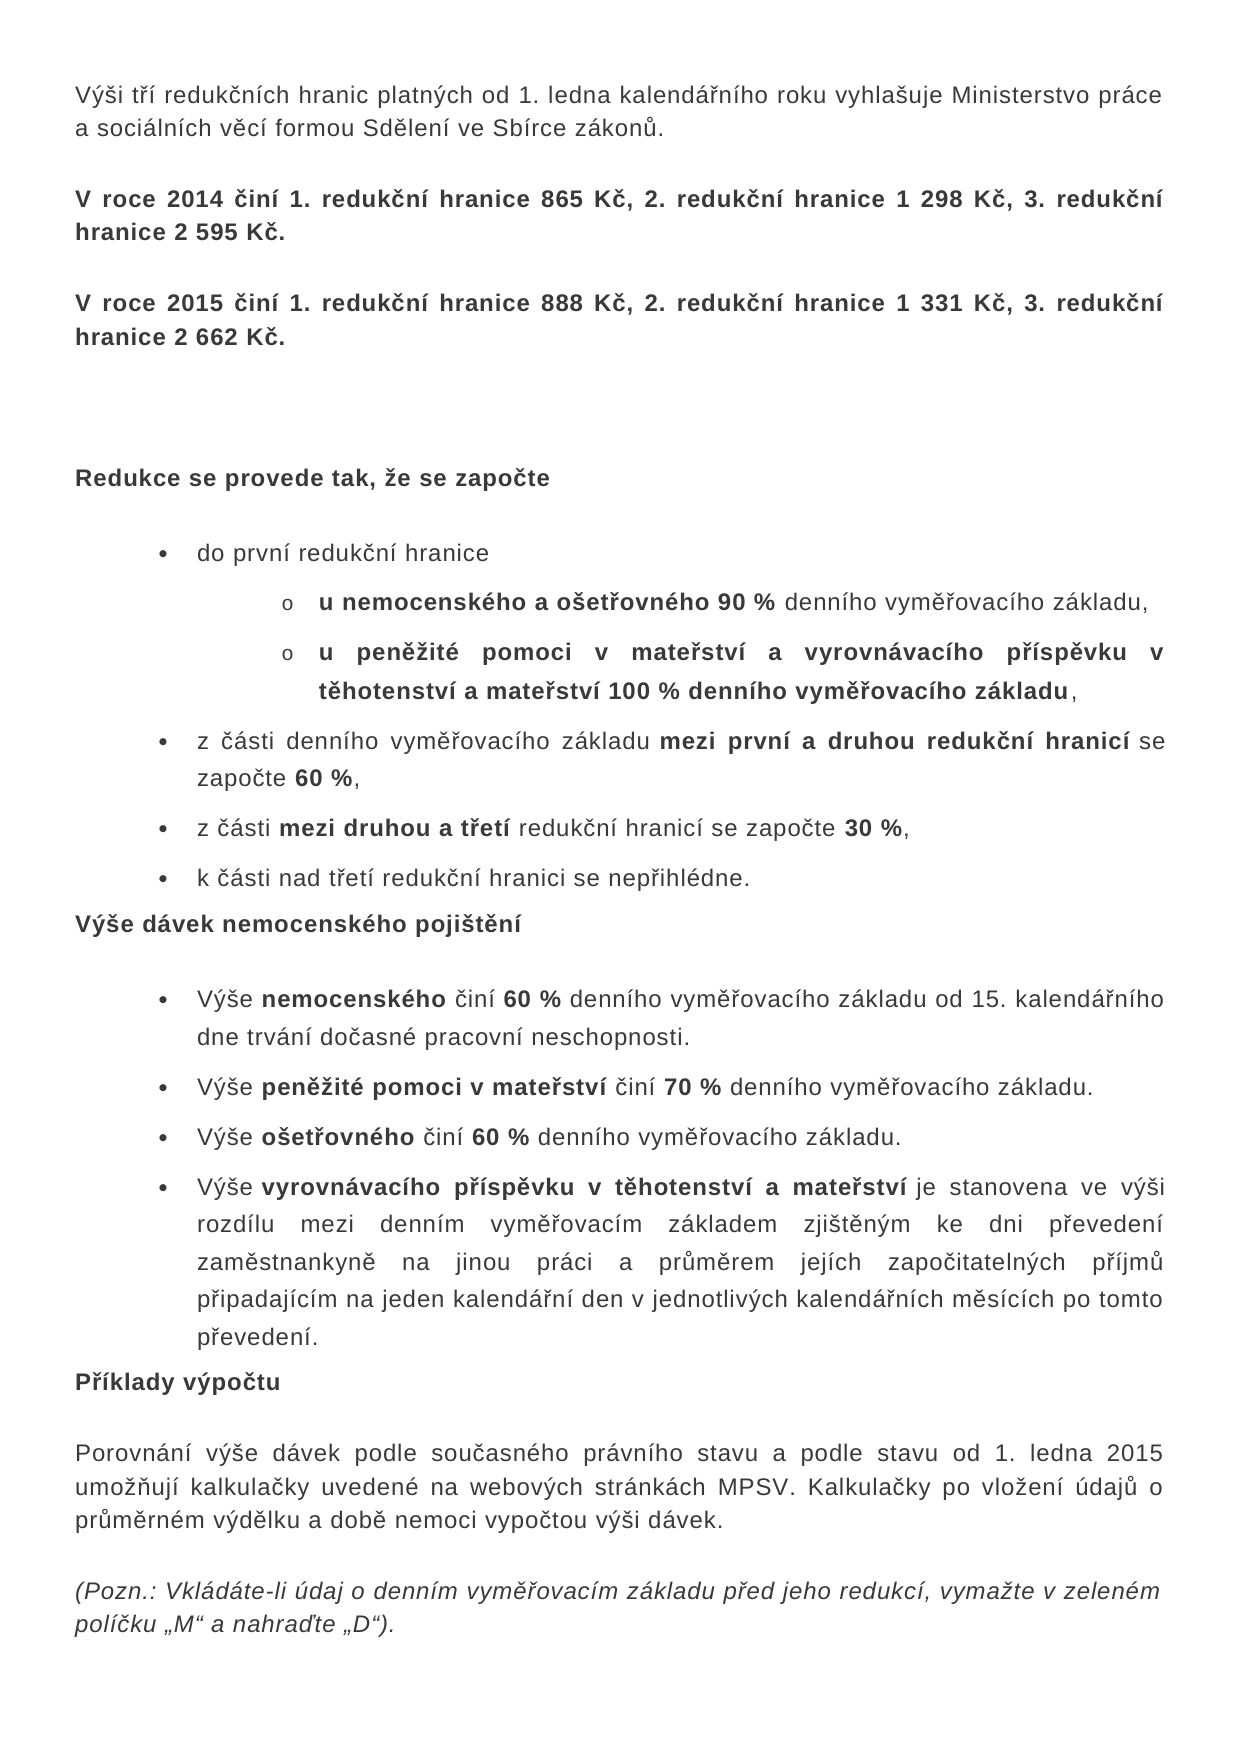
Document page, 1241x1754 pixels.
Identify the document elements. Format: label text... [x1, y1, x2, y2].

text Redukce se provede tak, že se započte [75, 458, 1165, 492]
list Výše ošetřovného činí 60 % denního vyměřovacího základu. [159, 1112, 1165, 1150]
list k části nad třetí redukční hranici se nepřihlédne. [159, 854, 1165, 892]
text V roce 2014 činí 1. redukční hranice 865 Kč, 2. redukční hranice 1 298 Kč, 3. redukční hranice 2 595 Kč. [75, 179, 1165, 246]
text Porovnání výše dávek podle současného právního stavu a podle stavu od 1. ledna 2015 umožňují kalkulačky uvedené na webových stránkách MPSV. Kalkulačky po vložení údajů o průměrném výdělku a době nemoci vypočtou výši dávek. [75, 1433, 1165, 1533]
text Výše dávek nemocenského pojištění [75, 904, 1165, 937]
list u nemocenského a ošetřovného 90 % denního vyměřovacího základu, [281, 579, 1165, 617]
list u peněžité pomoci v mateřství a vyrovnávacího příspěvku v těhotenství a mateřství 100 % denního vyměřovacího základu, [281, 629, 1165, 704]
text V roce 2015 činí 1. redukční hranice 888 Kč, 2. redukční hranice 1 331 Kč, 3. redukční hranice 2 662 Kč. [75, 283, 1165, 350]
list do první redukční hranice [159, 529, 1165, 567]
text Příklady výpočtu [75, 1362, 1165, 1396]
list z části denního vyměřovacího základu mezi první a druhou redukční hranicí se započte 60 %, [159, 717, 1165, 792]
list Výše peněžité pomoci v mateřství činí 70 % denního vyměřovacího základu. [159, 1062, 1165, 1100]
text Výši tří redukčních hranic platných od 1. ledna kalendářního roku vyhlašuje Ministerstvo práce a sociálních věcí formou Sdělení ve Sbírce zákonů. [75, 75, 1165, 142]
text (Pozn.: Vkládáte-li údaj o denním vyměřovacím základu před jeho redukcí, vymažte v zeleném políčku „M“ a nahraďte „D“). [75, 1571, 1165, 1637]
list Výše vyrovnávacího příspěvku v těhotenství a mateřství je stanovena ve výši rozdílu mezi denním vyměřovacím základem zjištěným ke dni převedení zaměstnankyně na jinou práci a průměrem jejích započitatelných příjmů připadajícím na jeden kalendářní den v jednotlivých kalendářních měsících po tomto převedení. [159, 1162, 1165, 1350]
list z části mezi druhou a třetí redukční hranicí se započte 30 %, [159, 804, 1165, 842]
list Výše nemocenského činí 60 % denního vyměřovacího základu od 15. kalendářního dne trvání dočasné pracovní neschopnosti. [159, 975, 1165, 1050]
